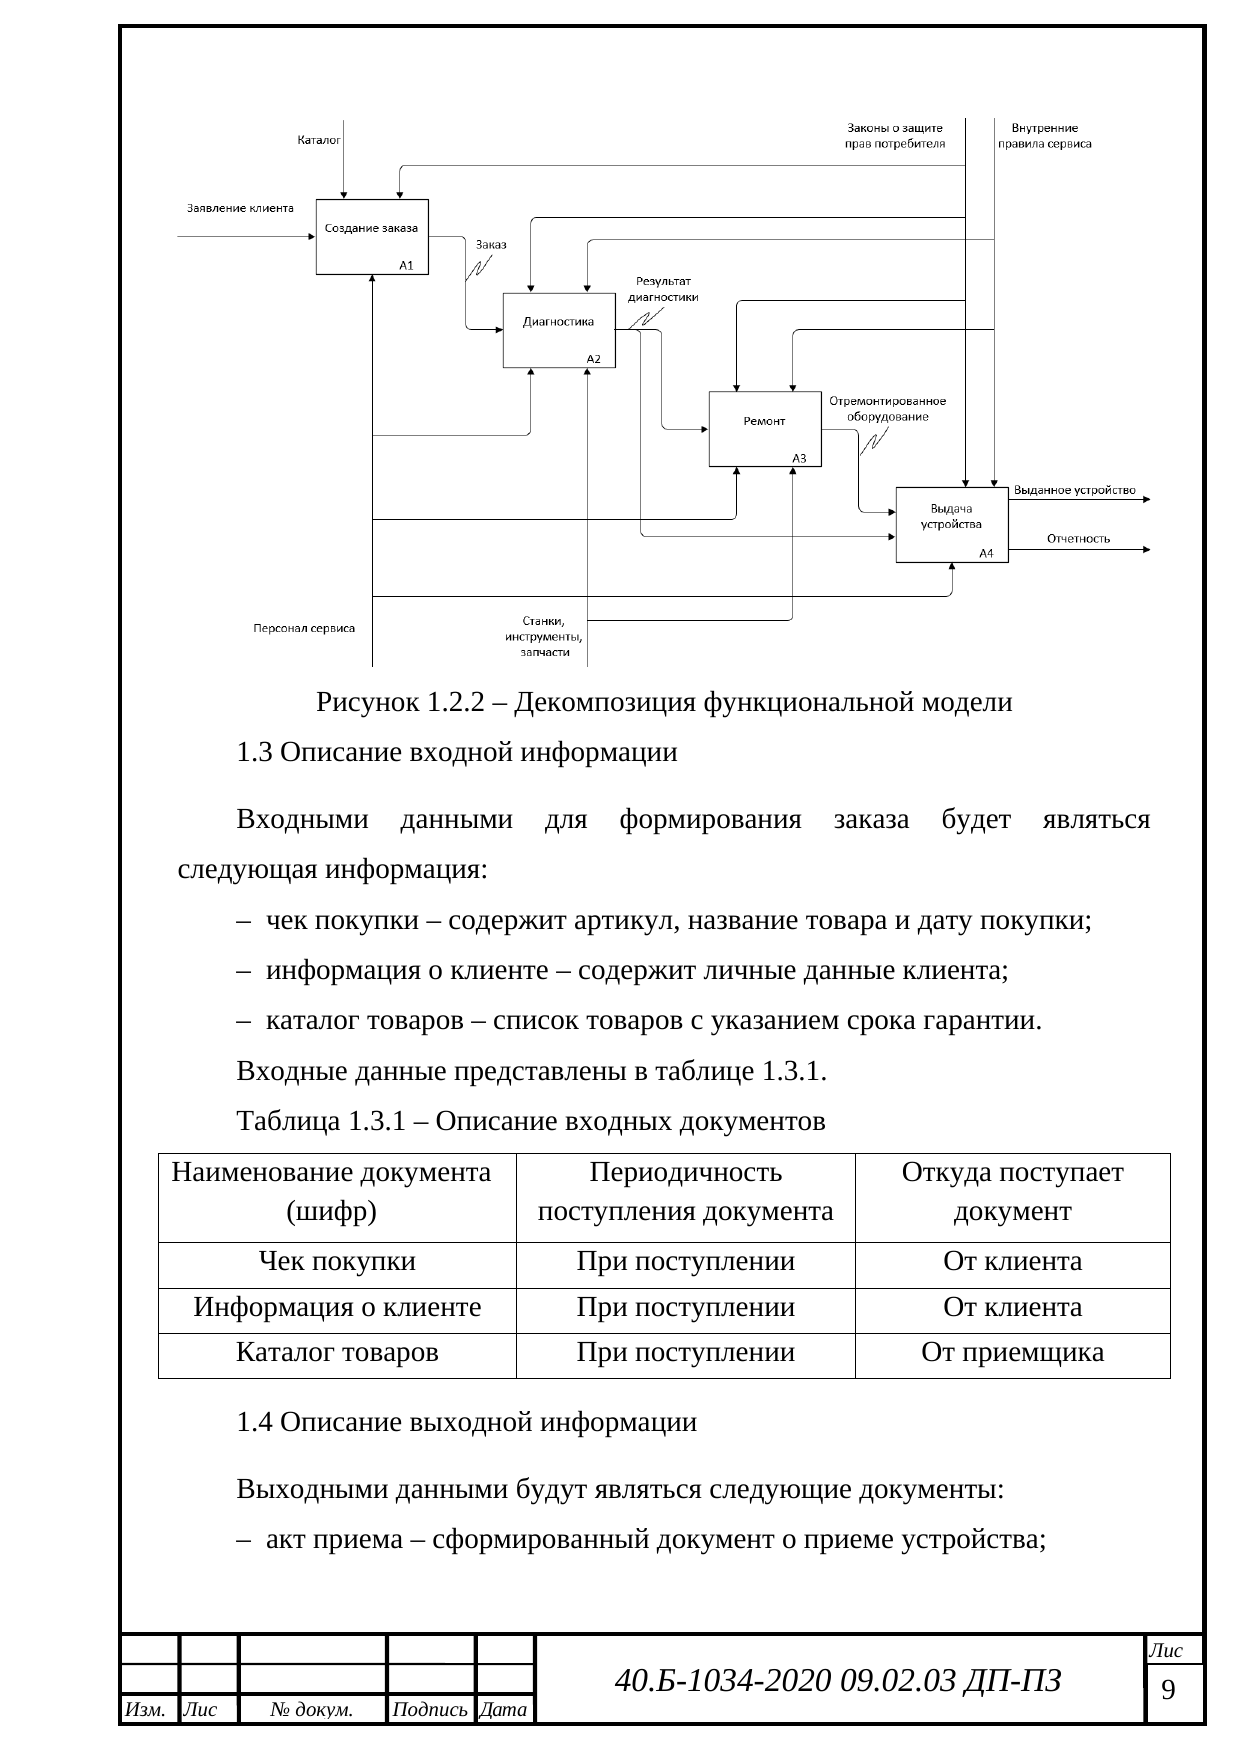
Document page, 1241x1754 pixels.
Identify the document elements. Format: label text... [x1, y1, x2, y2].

table_cell От клиента [856, 1243, 1170, 1288]
table_cell От приемщика [856, 1334, 1170, 1378]
table_header Наименование документа (шифр) [159, 1154, 516, 1242]
table_cell Каталог товаров [159, 1334, 516, 1378]
table_cell При поступлении [517, 1334, 855, 1378]
table_cell При поступлении [517, 1289, 855, 1333]
text Выходными данными будут являться следующие документы: [177, 1471, 1152, 1505]
text Входными данными для формирования заказа будет являться следующая информация: [177, 801, 1152, 885]
text Таблица 1.3.1 – Описание входных документов [177, 1103, 1152, 1137]
table_cell Чек покупки [159, 1243, 516, 1288]
table_header Периодичность поступления документа [517, 1154, 855, 1242]
table_cell При поступлении [517, 1243, 855, 1288]
subtitle 1.3 Описание входной информации [177, 734, 1152, 768]
table_cell Информация о клиенте [159, 1289, 516, 1333]
table_header Откуда поступает документ [856, 1154, 1170, 1242]
subtitle 1.4 Описание выходной информации [177, 1404, 1152, 1438]
table_cell От клиента [856, 1289, 1170, 1333]
list информация о клиенте – содержит личные данные клиента; [236, 952, 1152, 986]
picture [177, 118, 1152, 667]
text Рисунок 1.2.2 – Декомпозиция функциональной модели [177, 684, 1152, 717]
list каталог товаров – список товаров с указанием срока гарантии. [236, 1002, 1152, 1036]
list акт приема – сформированный документ о приеме устройства; [236, 1522, 1152, 1555]
text Входные данные представлены в таблице 1.3.1. [177, 1053, 1152, 1086]
list чек покупки – содержит артикул, название товара и дату покупки; [236, 902, 1152, 935]
